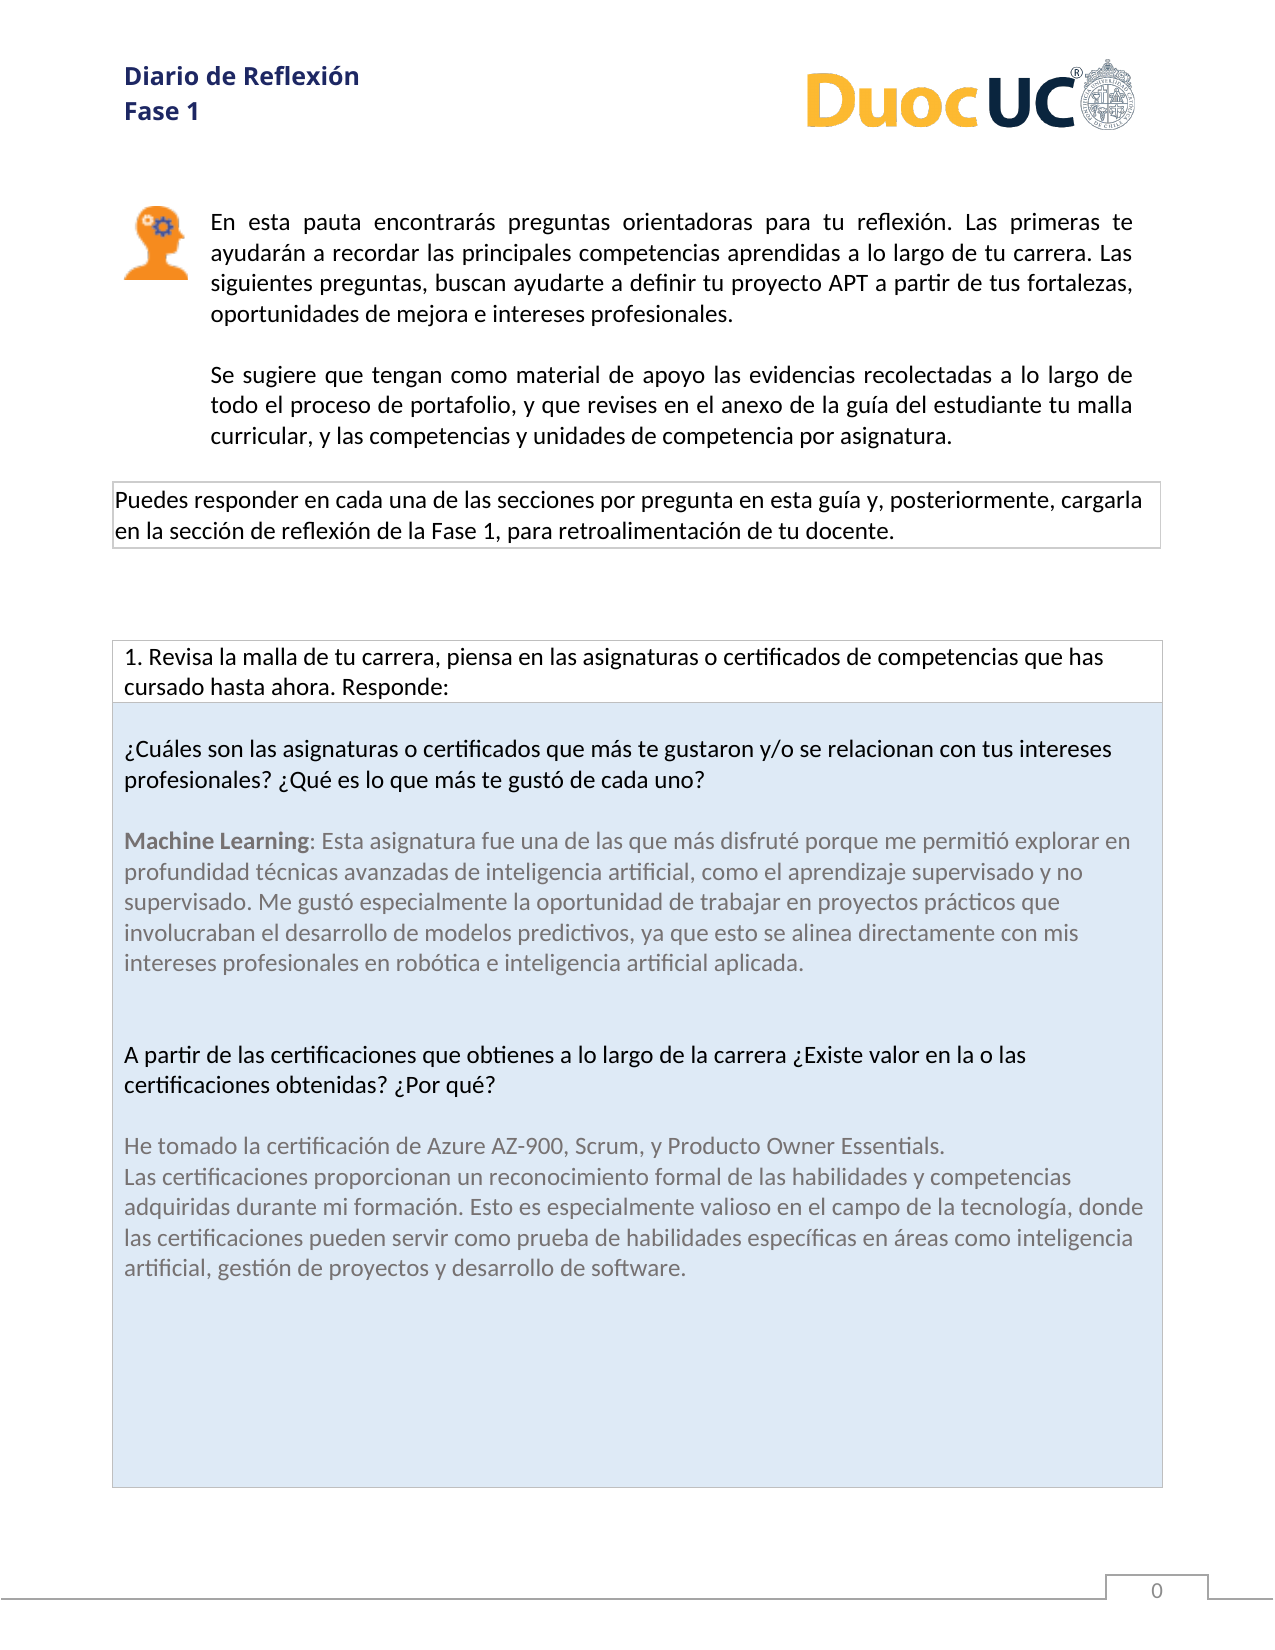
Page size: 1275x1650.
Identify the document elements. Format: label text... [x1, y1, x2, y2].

table_header [112, 207, 199, 451]
table_header Puedes responder en cada una de las secciones por pregunta en esta guía y, posteriormente, cargarla en la sección de reflexión de la Fase 1, para retroalimentación de tu docente. [114, 483, 1160, 547]
table_cell ¿Cuáles son las asignaturas o certificados que más te gustaron y/o se relacionan con tus intereses profesionales? ¿Qué es lo que más te gustó de cada uno? Machine Learning: Esta asignatura fue una de las que más disfruté porque me permitió explorar en profundidad técnicas avanzadas de inteligencia artificial, como el aprendizaje supervisado y no supervisado. Me gustó especialmente la oportunidad de trabajar en proyectos prácticos que involucraban el desarrollo de modelos predictivos, ya que esto se alinea directamente con mis intereses profesionales en robótica e inteligencia artificial aplicada. A partir de las certificaciones que obtienes a lo largo de la carrera ¿Existe valor en la o las certificaciones obtenidas? ¿Por qué? He tomado la certificación de Azure AZ-900, Scrum, y Producto Owner Essentials. Las certificaciones proporcionan un reconocimiento formal de las habilidades y competencias adquiridas durante mi formación. Esto es especialmente valioso en el campo de la tecnología, donde las certificaciones pueden servir como prueba de habilidades específicas en áreas como inteligencia artificial, gestión de proyectos y desarrollo de software. [113, 703, 1162, 1487]
picture [807, 59, 1135, 130]
table_header En esta pauta encontrarás preguntas orientadoras para tu reflexión. Las primeras te ayudarán a recordar las principales competencias aprendidas a lo largo de tu carrera. Las siguientes preguntas, buscan ayudarte a definir tu proyecto APT a partir de tus fortalezas, oportunidades de mejora e intereses profesionales. Se sugiere que tengan como material de apoyo las evidencias recolectadas a lo largo de todo el proceso de portafolio, y que revises en el anexo de la guía del estudiante tu malla curricular, y las competencias y unidades de competencia por asignatura. [199, 207, 1146, 451]
table_header 1. Revisa la malla de tu carrera, piensa en las asignaturas o certificados de competencias que has cursado hasta ahora. Responde: [113, 641, 1162, 702]
